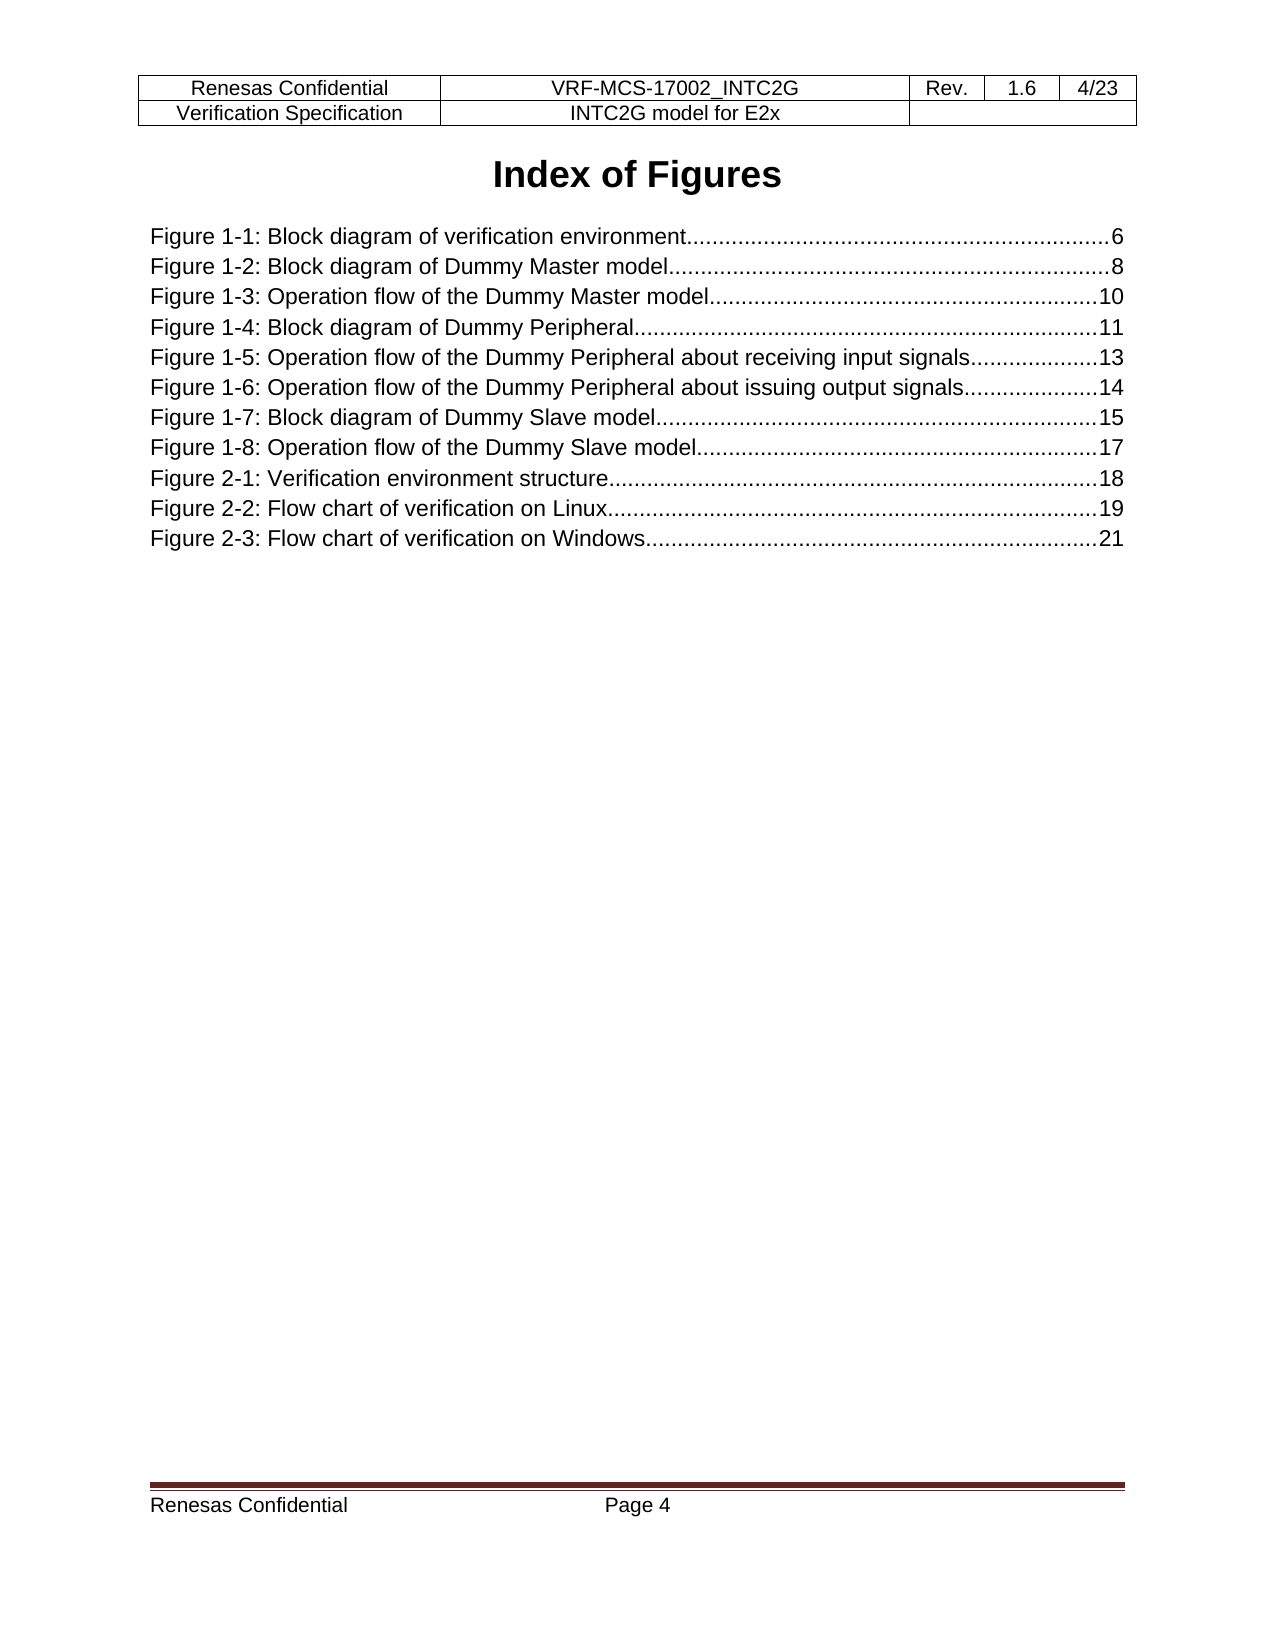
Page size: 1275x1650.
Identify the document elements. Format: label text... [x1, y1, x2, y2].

text Figure 1-8: Operation flow of the Dummy Slave model 17 [150, 434, 1125, 461]
text Figure 2-1: Verification environment structure 18 [150, 464, 1125, 491]
text Figure 2-3: Flow chart of verification on Windows 21 [150, 525, 1125, 551]
text Figure 1-6: Operation flow of the Dummy Peripheral about issuing output signals 14 [150, 374, 1125, 400]
text Figure 1-3: Operation flow of the Dummy Master model 10 [150, 283, 1125, 310]
text Figure 2-2: Flow chart of verification on Linux 19 [150, 495, 1125, 521]
text Figure 1-1: Block diagram of verification environment 6 [150, 223, 1125, 249]
text Figure 1-4: Block diagram of Dummy Peripheral 11 [150, 313, 1125, 340]
text Index of Figures [150, 152, 1125, 196]
text Figure 1-7: Block diagram of Dummy Slave model 15 [150, 404, 1125, 431]
text Figure 1-2: Block diagram of Dummy Master model 8 [150, 253, 1125, 279]
text Figure 1-5: Operation flow of the Dummy Peripheral about receiving input signals 13 [150, 344, 1125, 370]
